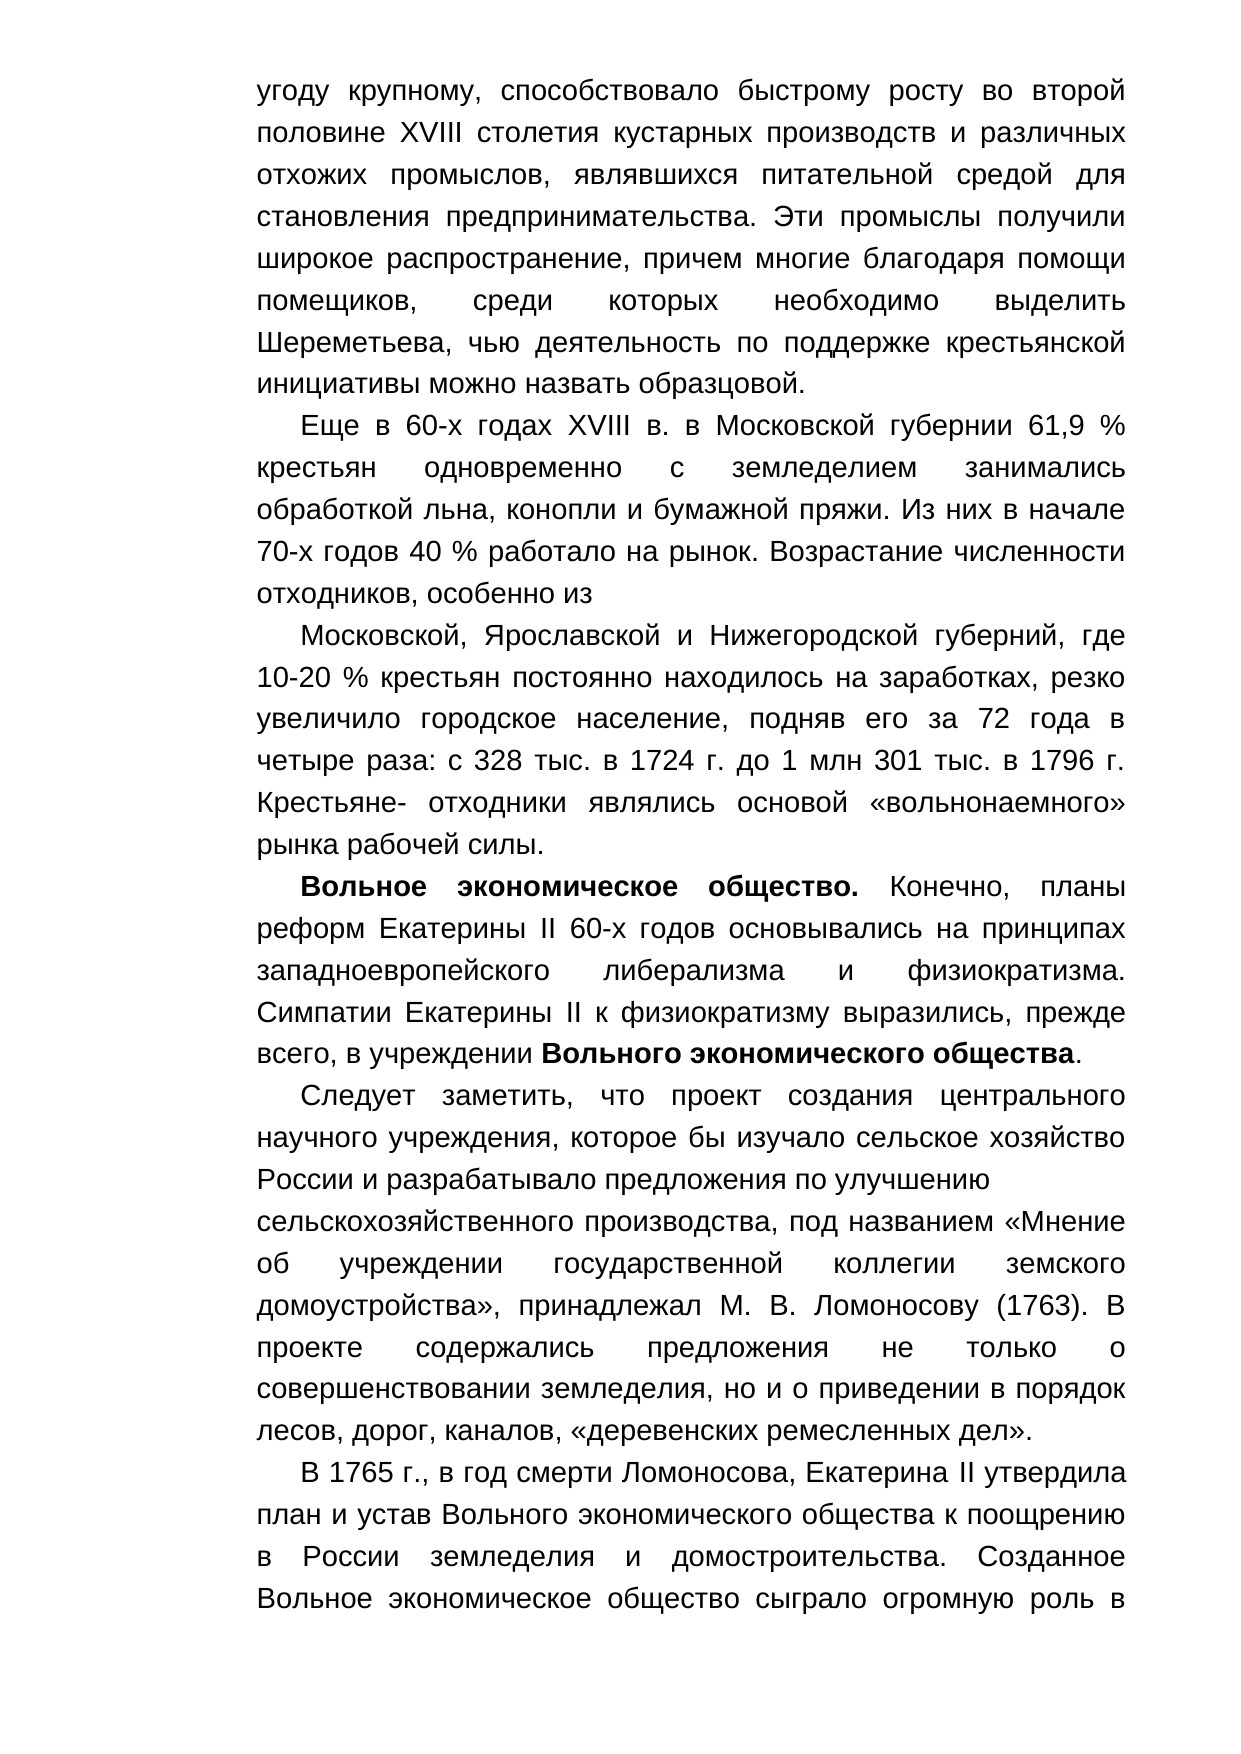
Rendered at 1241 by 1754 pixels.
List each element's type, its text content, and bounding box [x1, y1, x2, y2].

text Вольное экономическое общество. Конечно, планы реформ Екатерины II 60-х годов основывались на принципах западноевропейского либерализма и физиократизма. Симпатии Екатерины II к физиократизму выразились, прежде всего, в учреждении Вольного экономического общества. [256, 869, 1127, 1070]
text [256, 73, 1127, 400]
text Следует заметить, что проект создания центрального научного учреждения, которое бы изучало сельское хозяйство России и разрабатывало предложения по улучшению [256, 1078, 1127, 1196]
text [256, 1455, 1127, 1614]
text Еще в 60-х годах XVIII в. в Московской губернии 61,9 % крестьян одновременно с земледелием занимались обработкой льна, конопли и бумажной пряжи. Из них в начале 70-х годов 40 % работало на рынок. Возрастание численности отходников, особенно из [256, 408, 1127, 609]
text сельскохозяйственного производства, под названием «Мнение об учреждении государственной коллегии земского домоустройства», принадлежал М. В. Ломоносову (1763). В проекте содержались предложения не только о совершенствовании земледелия, но и о приведении в порядок лесов, дорог, каналов, «деревенских ремесленных дел». [256, 1204, 1127, 1447]
text Московской, Ярославской и Нижегородской губерний, где 10-20 % крестьян постоянно находилось на заработках, резко увеличило городское население, подняв его за 72 года в четыре раза: с 328 тыс. в 1724 г. до 1 млн 301 тыс. в 1796 г. Крестьяне- отходники являлись основой «вольнонаемного» рынка рабочей силы. [256, 618, 1127, 861]
